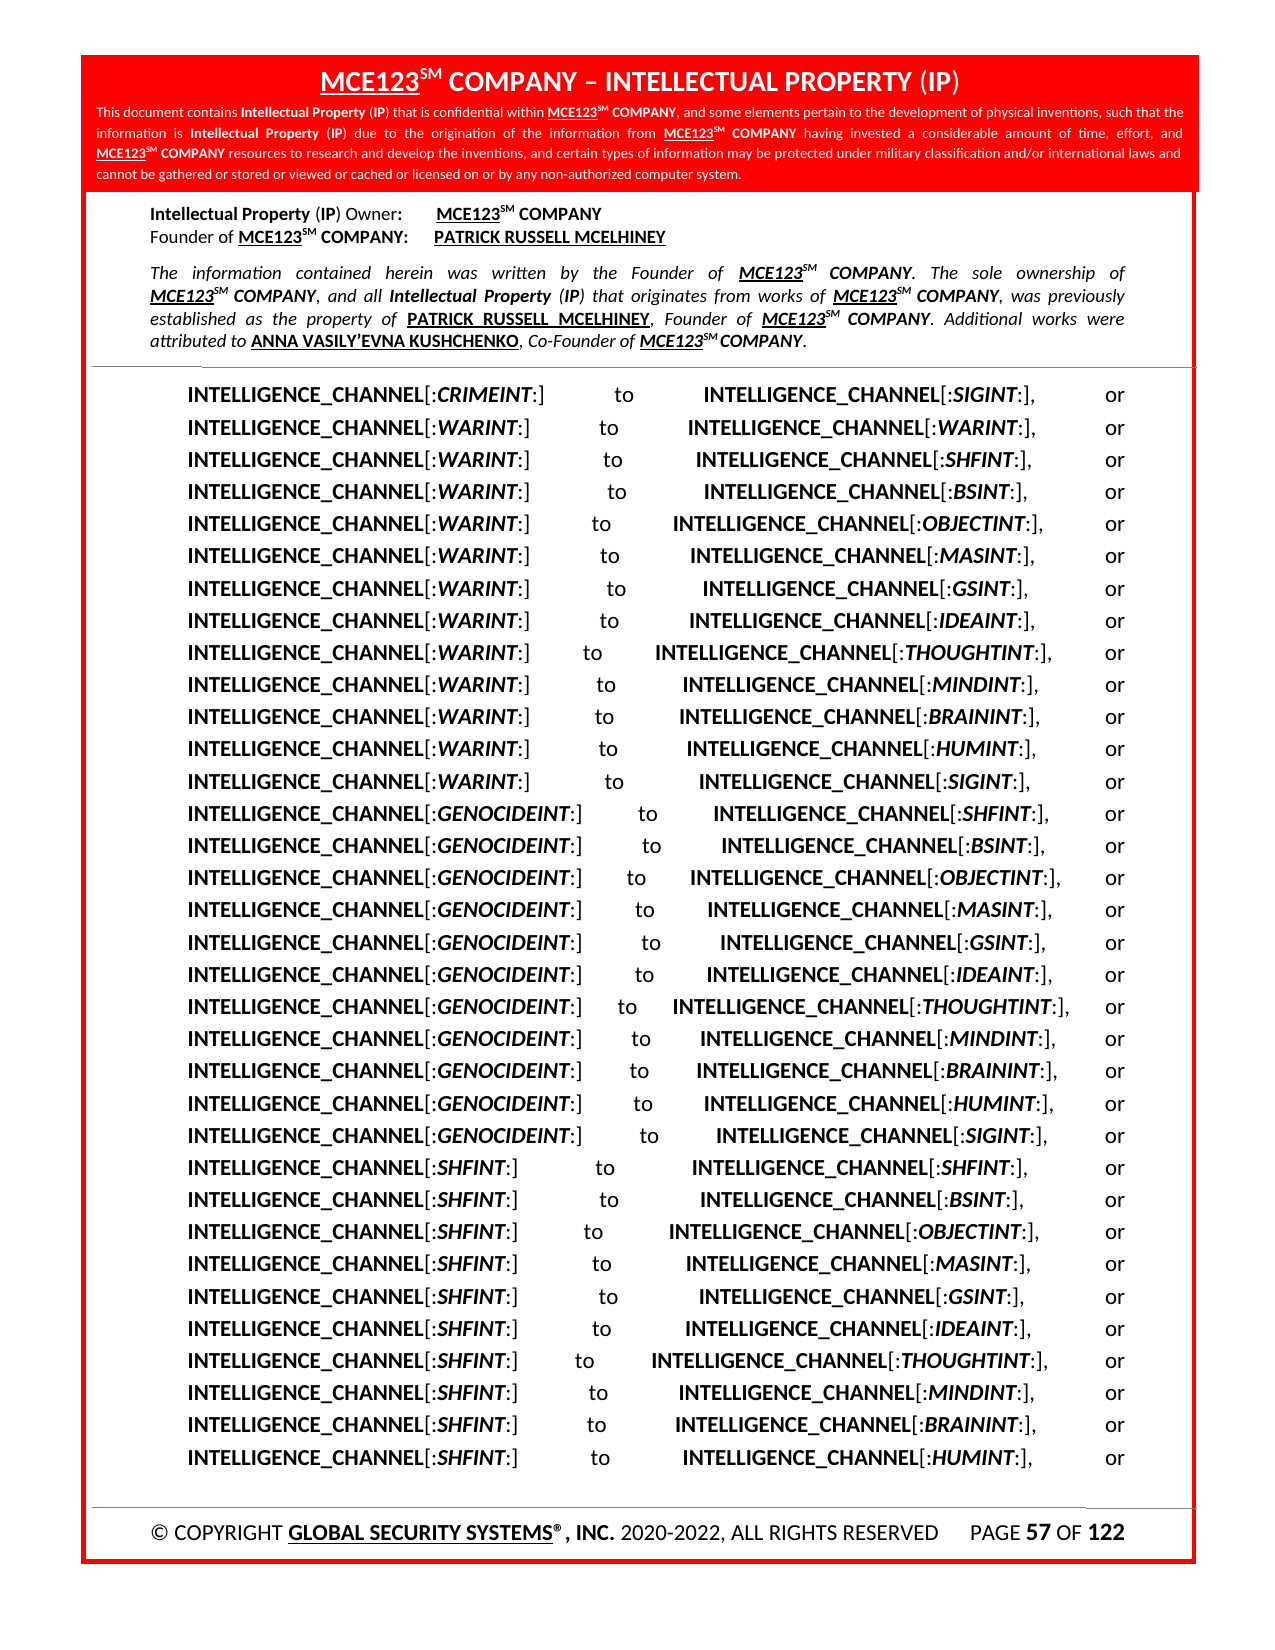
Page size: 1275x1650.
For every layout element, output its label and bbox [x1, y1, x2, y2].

text [150, 381, 1125, 1471]
